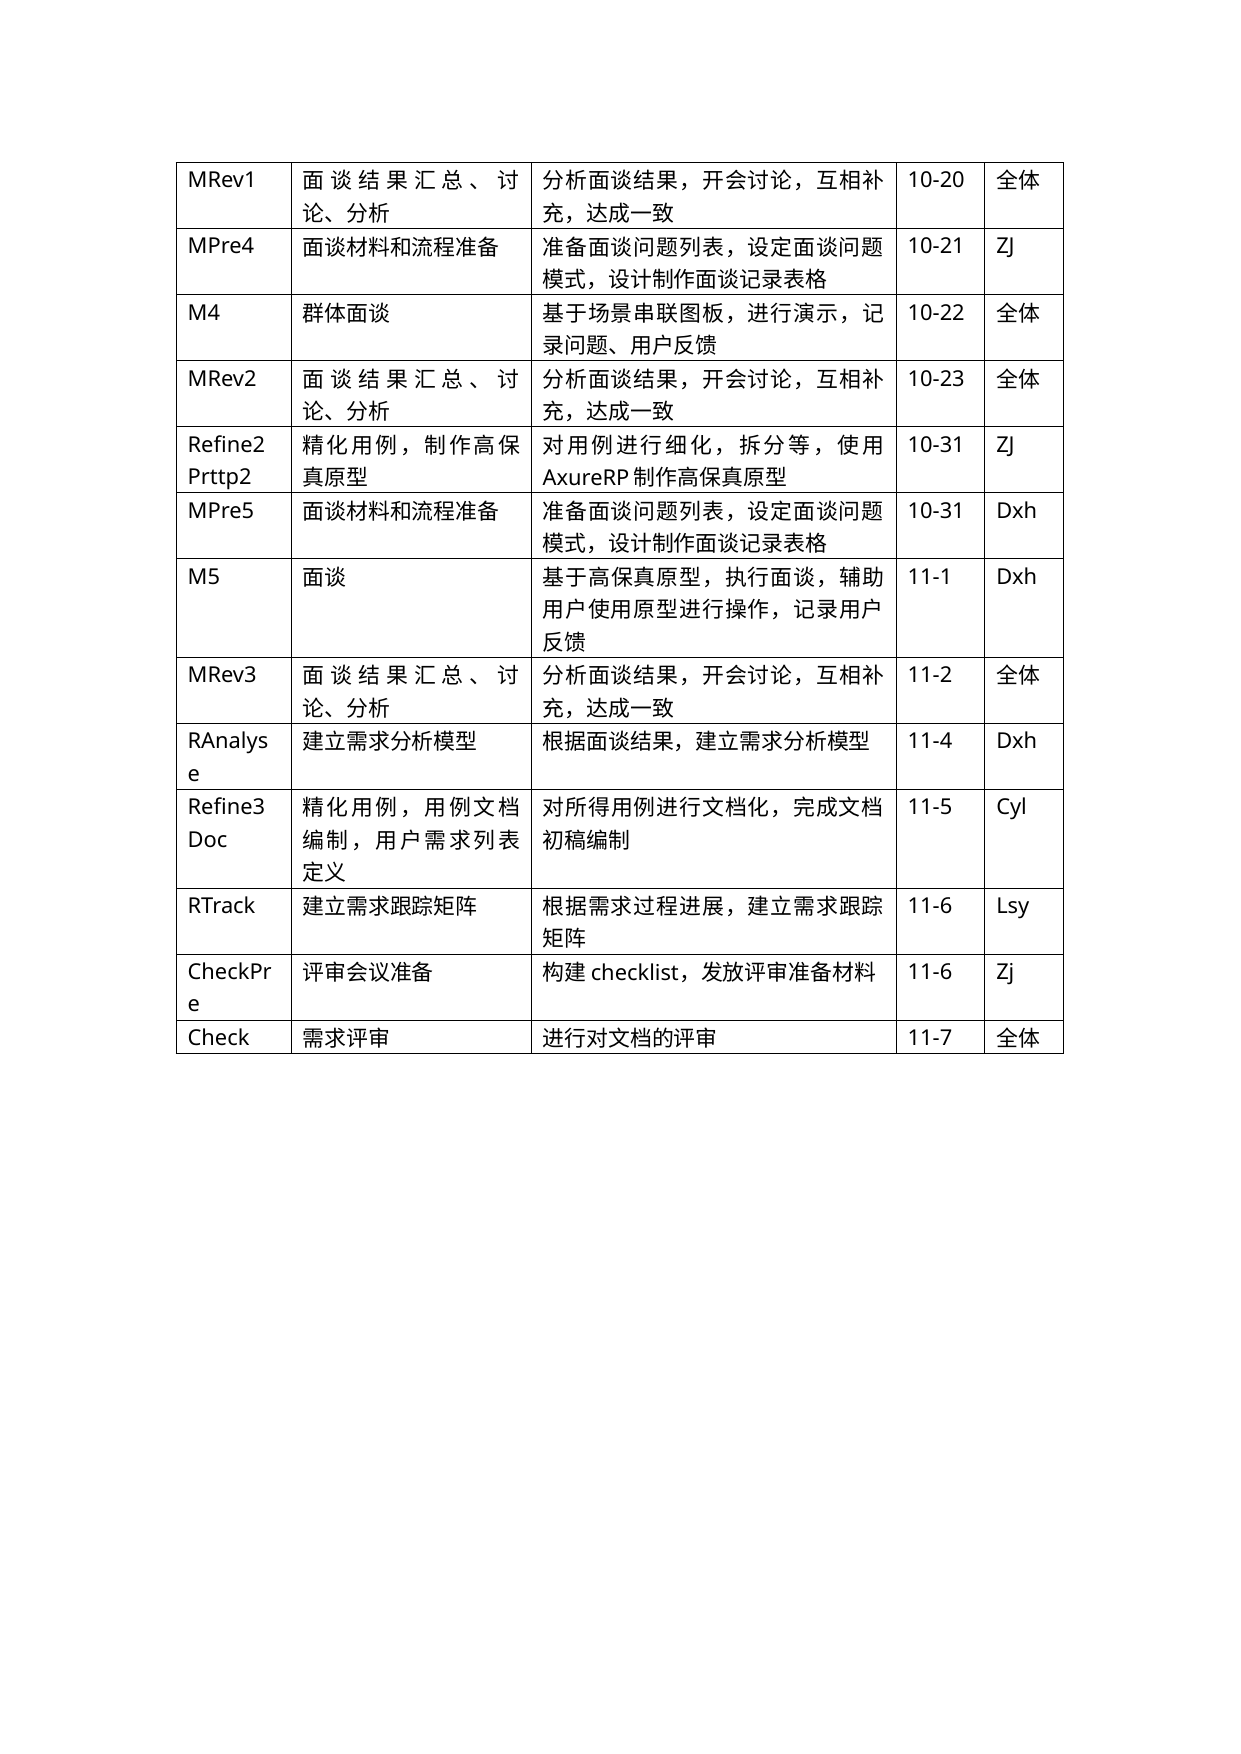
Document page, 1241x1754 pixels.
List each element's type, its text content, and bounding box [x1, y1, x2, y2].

table_cell MRev2 [177, 361, 291, 426]
table_cell ZJ [985, 427, 1063, 492]
table_cell Zj [985, 955, 1063, 1019]
table_cell 全体 [985, 658, 1063, 723]
table_cell 10-20 [897, 163, 984, 228]
table_cell 10-23 [897, 361, 984, 426]
table_cell 构建checklist，发放评审准备材料 [532, 955, 896, 1019]
table_cell MPre5 [177, 493, 291, 558]
table_cell 11-7 [897, 1021, 984, 1053]
table_cell RAnalyse [177, 724, 291, 789]
table_cell Cyl [985, 790, 1063, 887]
table_cell 全体 [985, 361, 1063, 426]
table_cell 建立需求分析模型 [292, 724, 531, 789]
table_cell MRev1 [177, 163, 291, 228]
table_cell ZJ [985, 229, 1063, 294]
table_cell 面谈结果汇总、讨论、分析 [292, 163, 531, 228]
table_cell 11-6 [897, 955, 984, 1019]
table_cell Refine2 Prttp2 [177, 427, 291, 492]
table_cell 全体 [985, 1021, 1063, 1053]
table_cell 面谈材料和流程准备 [292, 229, 531, 294]
table_cell 全体 [985, 295, 1063, 360]
table_cell 全体 [985, 163, 1063, 228]
table_cell 准备面谈问题列表，设定面谈问题模式，设计制作面谈记录表格 [532, 493, 896, 558]
table_cell 面谈结果汇总、讨论、分析 [292, 361, 531, 426]
table_cell MRev3 [177, 658, 291, 723]
table_cell 11-6 [897, 889, 984, 953]
table_cell 分析面谈结果，开会讨论，互相补充，达成一致 [532, 163, 896, 228]
table_cell Check [177, 1021, 291, 1053]
table_cell 10-21 [897, 229, 984, 294]
table_cell M4 [177, 295, 291, 360]
table_cell CheckPre [177, 955, 291, 1019]
table_cell 11-5 [897, 790, 984, 887]
table_cell 面谈结果汇总、讨论、分析 [292, 658, 531, 723]
table_cell 分析面谈结果，开会讨论，互相补充，达成一致 [532, 658, 896, 723]
table_cell 精化用例，用例文档编制，用户需求列表定义 [292, 790, 531, 887]
table_cell 精化用例，制作高保真原型 [292, 427, 531, 492]
table_cell 10-31 [897, 493, 984, 558]
table_cell 准备面谈问题列表，设定面谈问题模式，设计制作面谈记录表格 [532, 229, 896, 294]
table_cell MPre4 [177, 229, 291, 294]
table_cell 根据面谈结果，建立需求分析模型 [532, 724, 896, 789]
table_cell Dxh [985, 493, 1063, 558]
table_cell Refine3 Doc [177, 790, 291, 887]
table_cell 根据需求过程进展，建立需求跟踪矩阵 [532, 889, 896, 953]
table_cell 群体面谈 [292, 295, 531, 360]
table_cell Dxh [985, 724, 1063, 789]
table_cell 建立需求跟踪矩阵 [292, 889, 531, 953]
table_cell 对所得用例进行文档化，完成文档初稿编制 [532, 790, 896, 887]
table_cell 对用例进行细化，拆分等，使用AxureRP制作高保真原型 [532, 427, 896, 492]
table_cell M5 [177, 559, 291, 657]
table_cell 10-22 [897, 295, 984, 360]
table_cell 11-2 [897, 658, 984, 723]
table_cell 11-4 [897, 724, 984, 789]
table_cell RTrack [177, 889, 291, 953]
table_cell 基于高保真原型，执行面谈，辅助用户使用原型进行操作，记录用户反馈 [532, 559, 896, 657]
table_cell Lsy [985, 889, 1063, 953]
table_cell 需求评审 [292, 1021, 531, 1053]
table_cell 11-1 [897, 559, 984, 657]
table_cell 面谈材料和流程准备 [292, 493, 531, 558]
table_cell 10-31 [897, 427, 984, 492]
table_cell 评审会议准备 [292, 955, 531, 1019]
table_cell 分析面谈结果，开会讨论，互相补充，达成一致 [532, 361, 896, 426]
table_cell Dxh [985, 559, 1063, 657]
table_cell 进行对文档的评审 [532, 1021, 896, 1053]
table_cell 基于场景串联图板，进行演示，记录问题、用户反馈 [532, 295, 896, 360]
table_cell 面谈 [292, 559, 531, 657]
